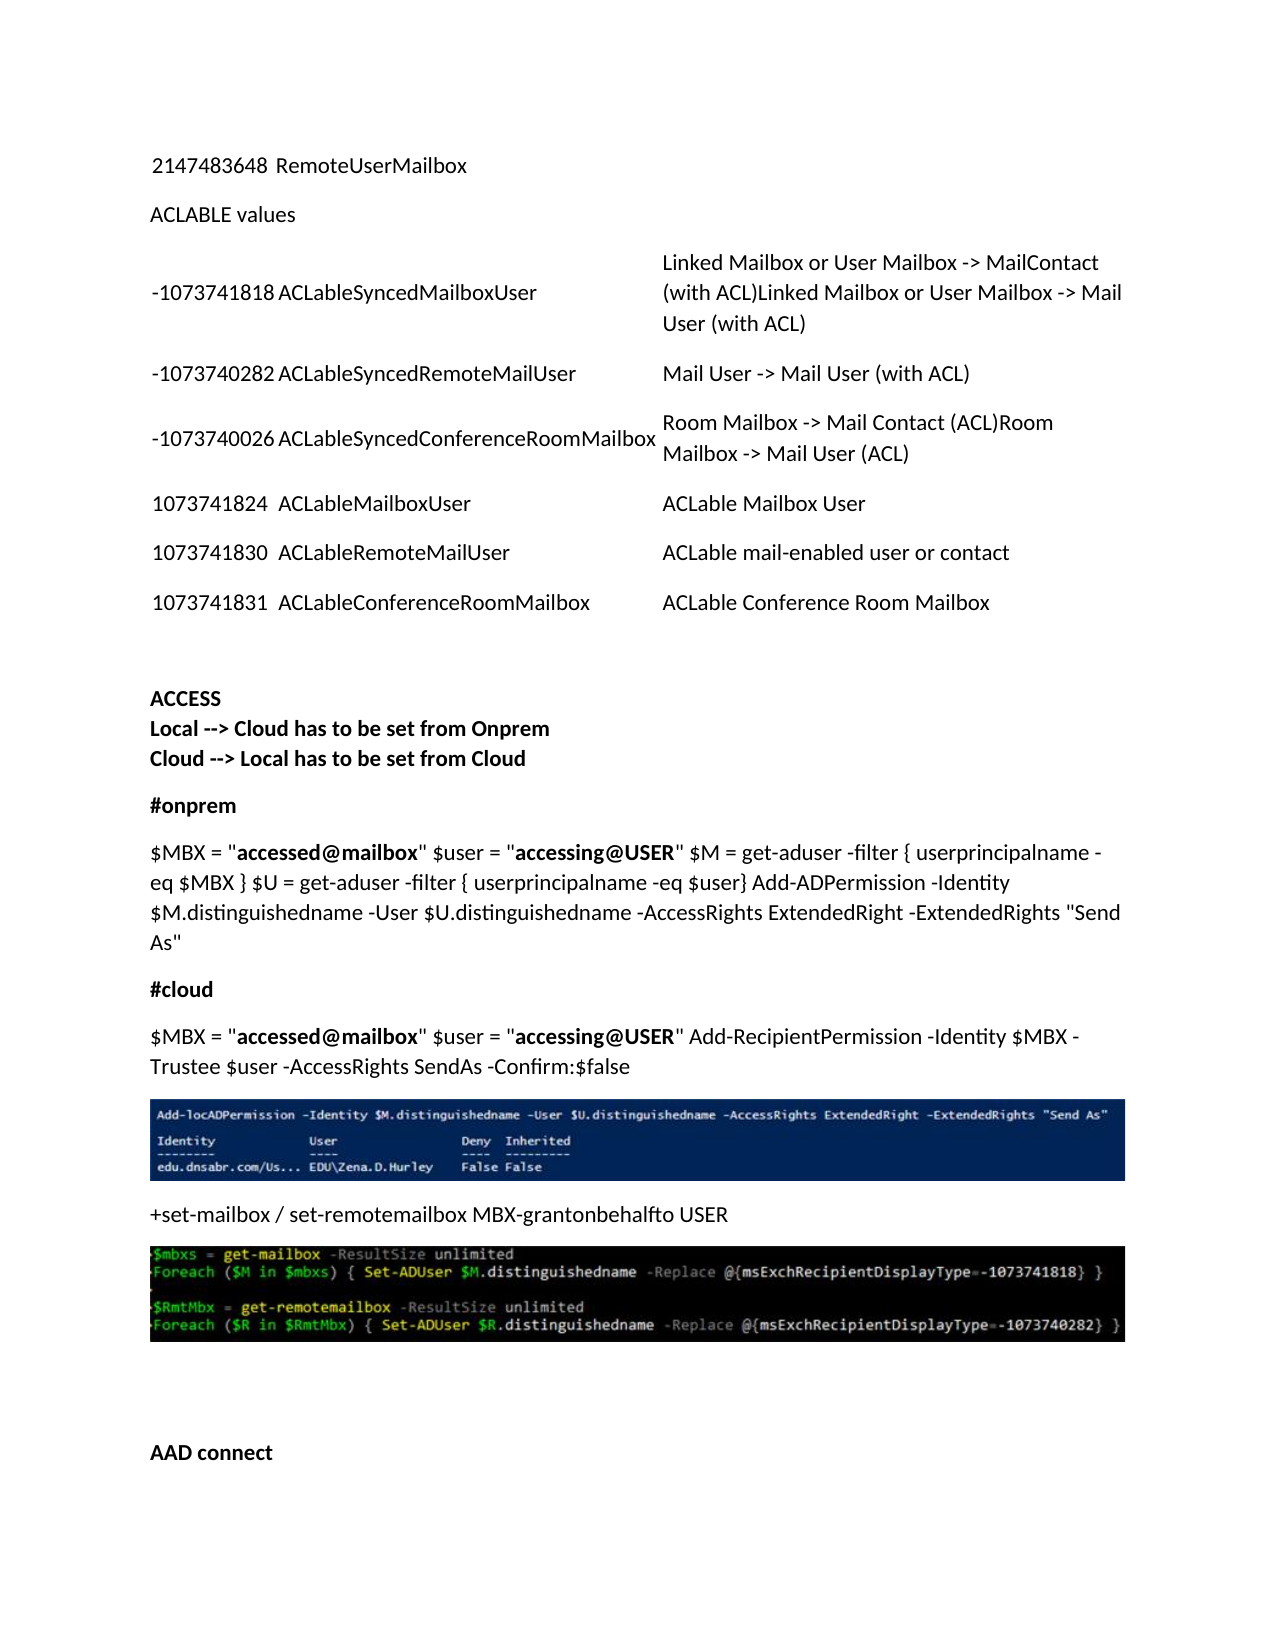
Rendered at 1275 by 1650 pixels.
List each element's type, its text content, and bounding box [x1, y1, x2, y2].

text AAD connect [150, 1438, 1125, 1466]
table_cell -1073740026 [150, 407, 276, 487]
table_cell Room Mailbox -> Mail Contact (ACL)Room Mailbox -> Mail User (ACL) [661, 407, 1125, 487]
table_header 2147483648 [150, 150, 274, 200]
picture [150, 1099, 1125, 1181]
text $MBX = "accessed@mailbox" $user = "accessing@USER" Add-RecipientPermission -Identity $MBX -Trustee $user -AccessRights SendAs -Confirm:$false [150, 1022, 1125, 1080]
text +set-mailbox / set-remotemailbox MBX-grantonbehalfto USER [150, 1200, 1125, 1228]
table_cell ACLable mail-enabled user or contact [661, 537, 1125, 587]
text #cloud [150, 975, 1125, 1003]
table_cell ACLable Conference Room Mailbox [661, 587, 1125, 637]
table_header ACLableSyncedMailboxUser [276, 247, 661, 357]
text ACLABLE values [150, 200, 1125, 228]
text $MBX = "accessed@mailbox" $user = "accessing@USER" $M = get-aduser -filter { userprincipalname -eq $MBX } $U = get-aduser -filter { userprincipalname -eq $user} Add-ADPermission -Identity $M.distinguishedname -User $U.distinguishedname -AccessRights ExtendedRight -ExtendedRights "Send As" [150, 838, 1125, 956]
table_header RemoteUserMailbox [274, 150, 473, 200]
table_cell ACLable Mailbox User [661, 487, 1125, 537]
table_cell ACLableSyncedConferenceRoomMailbox [276, 407, 661, 487]
table_cell ACLableSyncedRemoteMailUser [276, 357, 661, 407]
table_cell 1073741830 [150, 537, 276, 587]
table_header -1073741818 [150, 247, 276, 357]
table_cell ACLableMailboxUser [276, 487, 661, 537]
table_cell ACLableRemoteMailUser [276, 537, 661, 587]
text #onprem [150, 791, 1125, 819]
text ACCESS Local --> Cloud has to be set from Onprem Cloud --> Local has to be set from Cloud [150, 684, 1125, 772]
table_cell ACLableConferenceRoomMailbox [276, 587, 661, 637]
table_cell 1073741831 [150, 587, 276, 637]
table_cell Mail User -> Mail User (with ACL) [661, 357, 1125, 407]
table_cell -1073740282 [150, 357, 276, 407]
table_cell 1073741824 [150, 487, 276, 537]
picture [150, 1246, 1125, 1342]
table_header Linked Mailbox or User Mailbox -> MailContact (with ACL)Linked Mailbox or User Mailbox -> Mail User (with ACL) [661, 247, 1125, 357]
